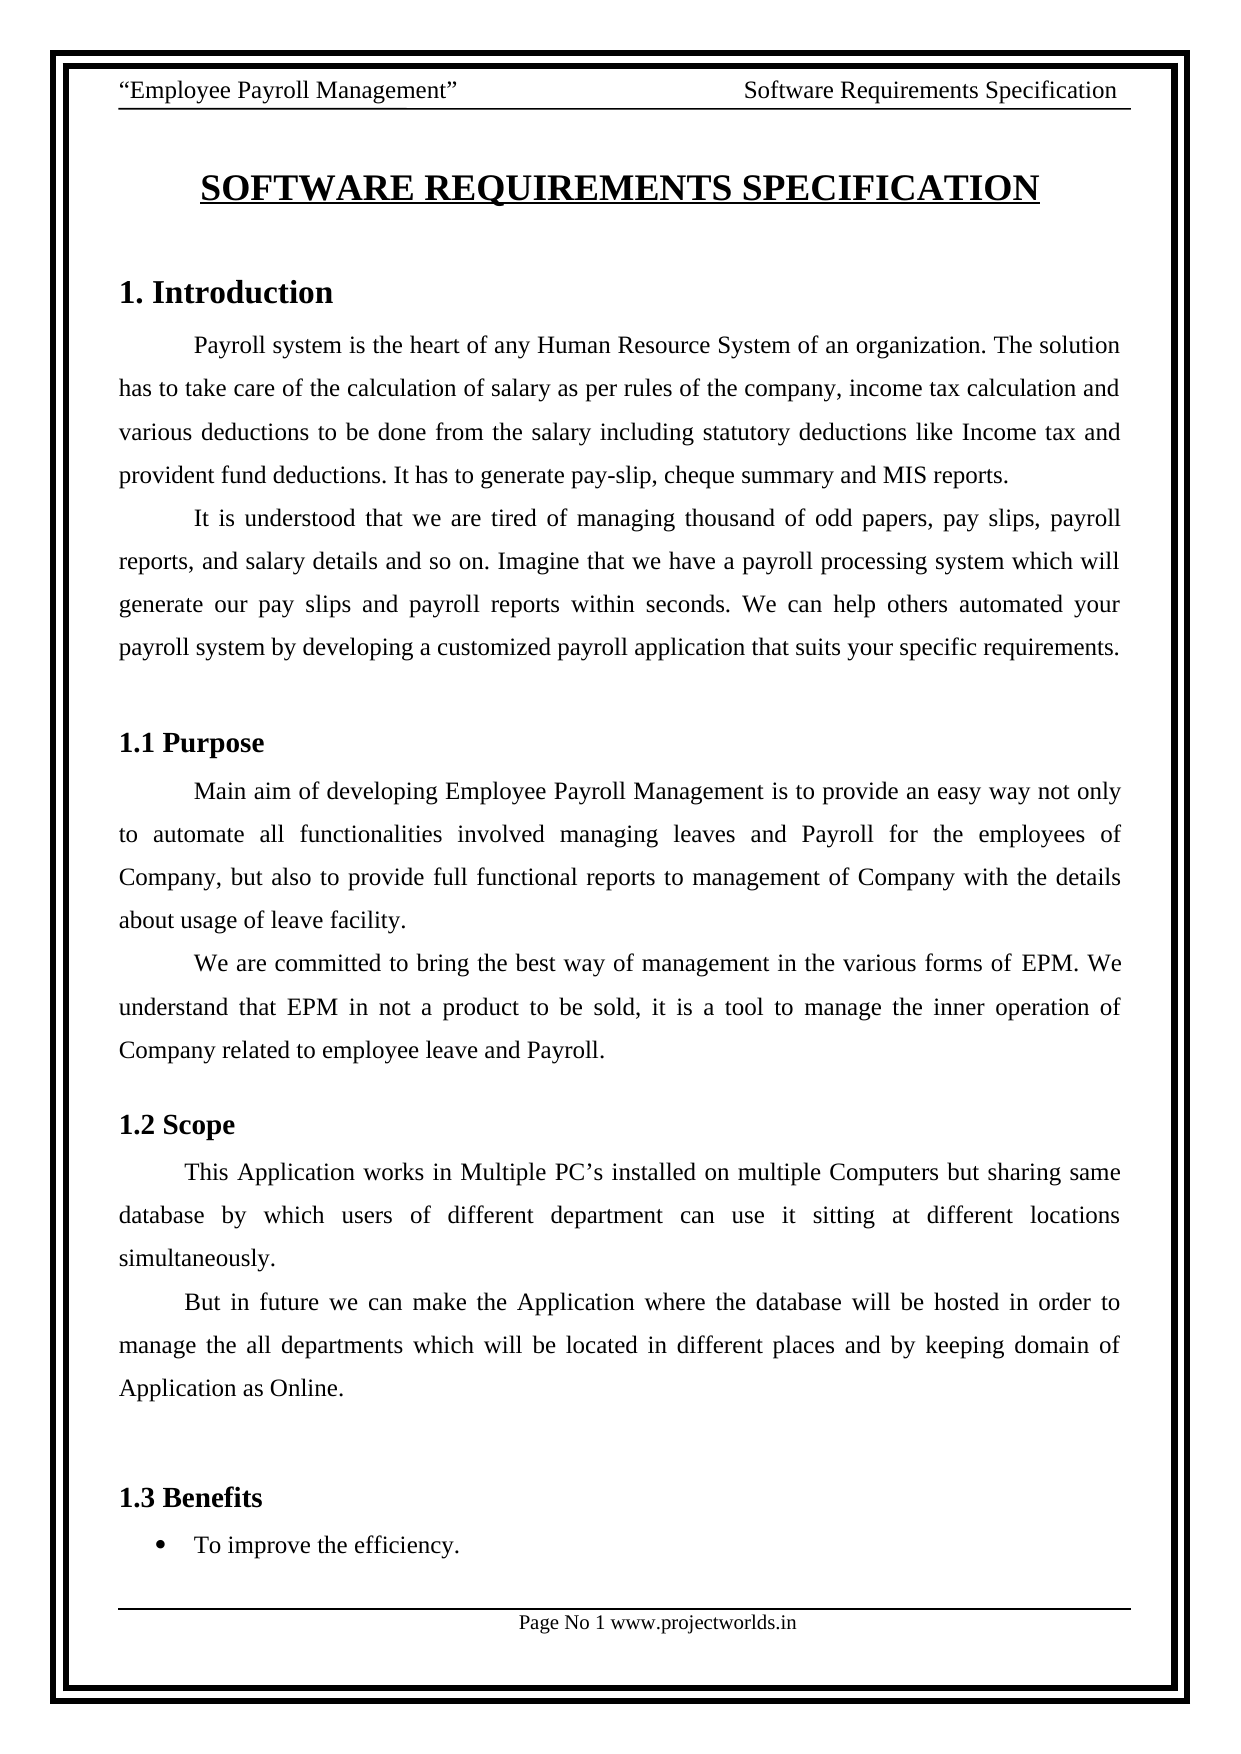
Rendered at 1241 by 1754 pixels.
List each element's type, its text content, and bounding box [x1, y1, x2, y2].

text This Application works in Multiple PC’s installed on multiple Computers but sharing same database by which users of different department can use it sitting at different locations simultaneously. [118, 1157, 1122, 1272]
text Main aim of developing Employee Payroll Management is to provide an easy way not only to automate all functionalities involved managing leaves and Payroll for the employees of Company, but also to provide full functional reports to management of Company with the details about usage of leave facility. [118, 776, 1122, 934]
text We are committed to bring the best way of management in the various forms of EPM. We understand that EPM in not a product to be sold, it is a tool to manage the inner operation of Company related to employee leave and Payroll. [118, 948, 1122, 1063]
text 1. Introduction [118, 273, 1122, 311]
text 1.3 Benefits [118, 1480, 1122, 1513]
list 1.1 Purpose [118, 726, 1122, 759]
text Payroll system is the heart of any Human Resource System of an organization. The solution has to take care of the calculation of salary as per rules of the company, income tax calculation and various deductions to be done from the salary including statutory deductions like Income tax and provident fund deductions. It has to generate pay-slip, cheque summary and MIS reports. [118, 330, 1122, 488]
list SOFTWARE REQUIREMENTS SPECIFICATION [118, 165, 1122, 208]
list To improve the efficiency. [156, 1530, 1122, 1559]
text 1.2 Scope [118, 1107, 1122, 1141]
text It is understood that we are tired of managing thousand of odd papers, pay slips, payroll reports, and salary details and so on. Imagine that we have a payroll processing system which will generate our pay slips and payroll reports within seconds. We can help others automated your payroll system by developing a customized payroll application that suits your specific requirements. [118, 503, 1122, 661]
text But in future we can make the Application where the database will be hosted in order to manage the all departments which will be located in different places and by keeping domain of Application as Online. [118, 1287, 1122, 1402]
